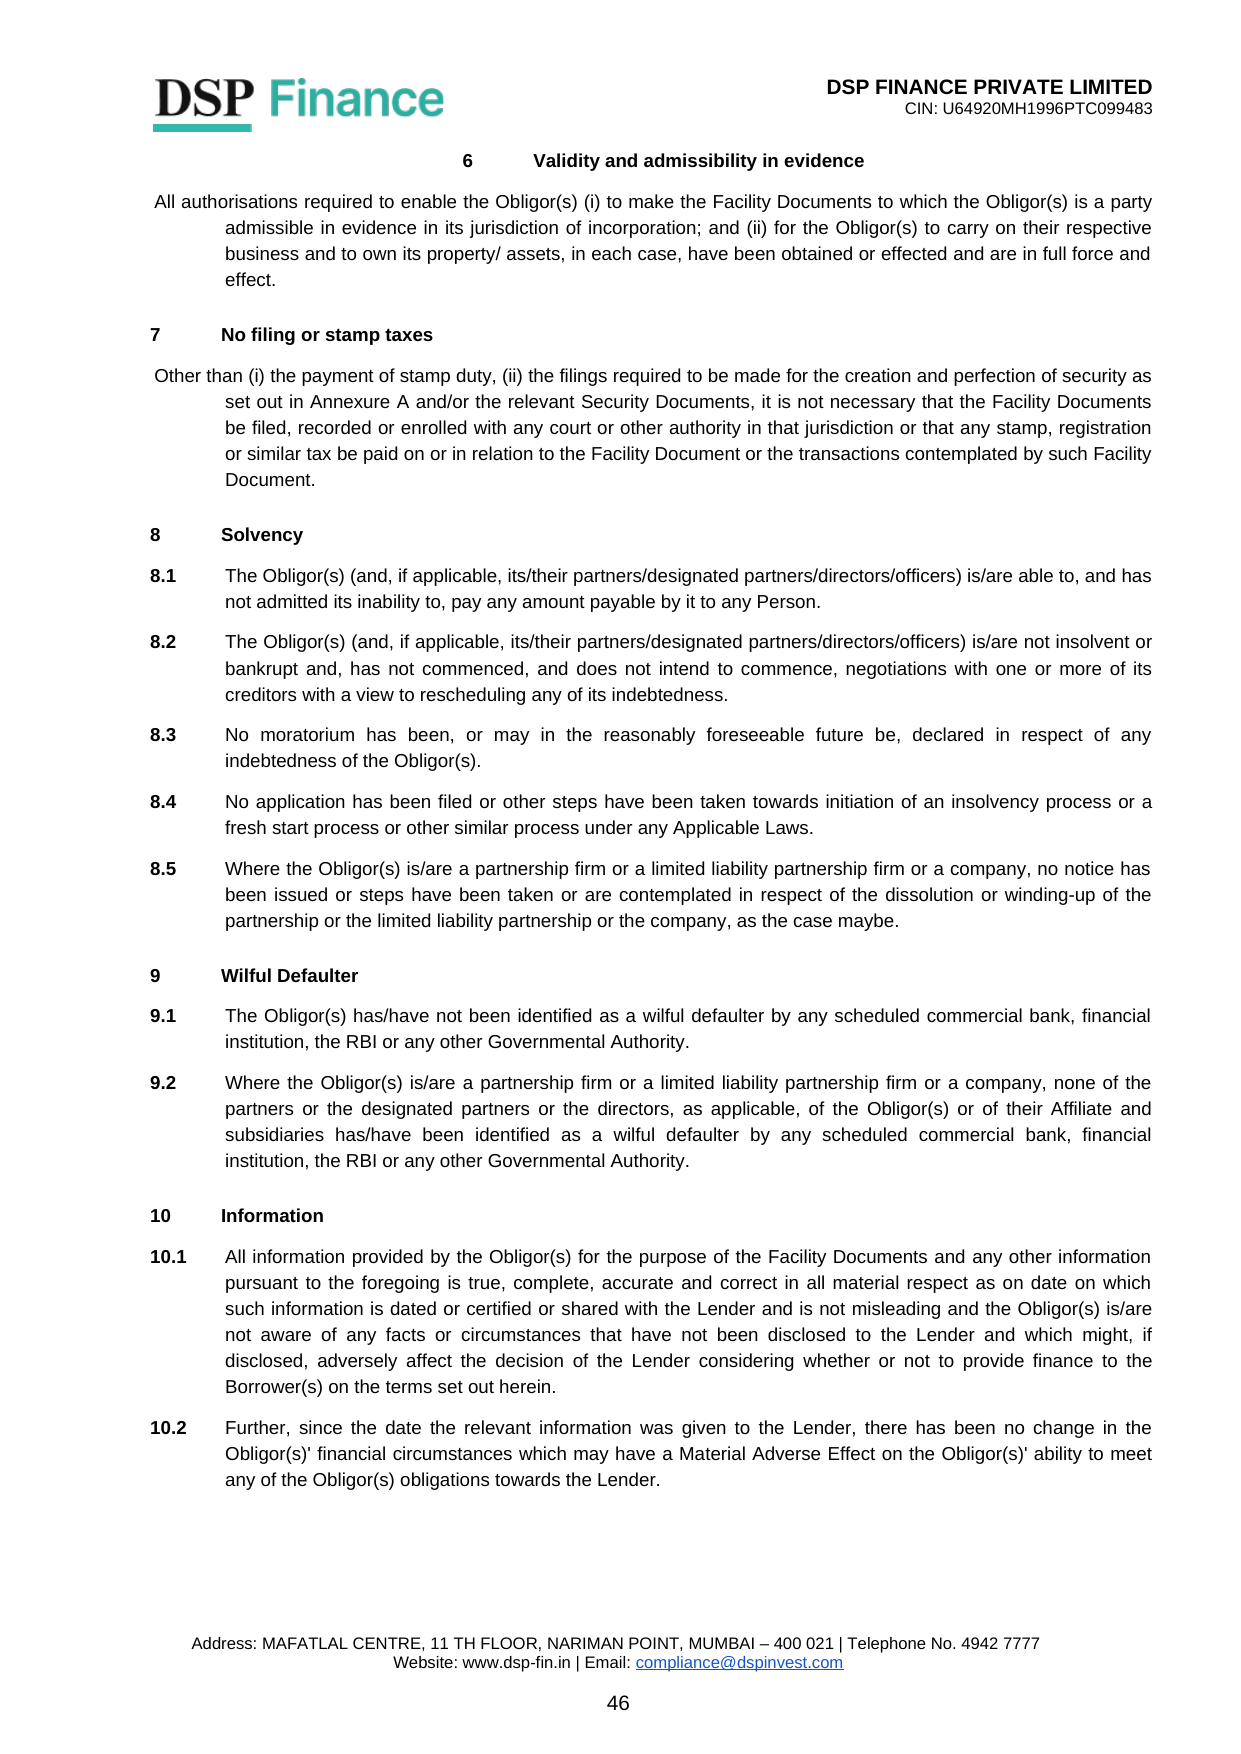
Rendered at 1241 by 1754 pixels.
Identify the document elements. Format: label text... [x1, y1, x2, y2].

text All authorisations required to enable the Obligor(s) (i) to make the Facility Documents to which the Obligor(s) is a party admissible in evidence in its jurisdiction of incorporation; and (ii) for the Obligor(s) to carry on their respective business and to own its property/ assets, in each case, have been obtained or effected and are in full force and effect. [154, 191, 1153, 290]
list All information provided by the Obligor(s) for the purpose of the Facility Documents and any other information pursuant to the foregoing is true, complete, accurate and correct in all material respect as on date on which such information is dated or certified or shared with the Lender and is not misleading and the Obligor(s) is/are not aware of any facts or circumstances that have not been disclosed to the Lender and which might, if disclosed, adversely affect the decision of the Lender considering whether or not to provide finance to the Borrower(s) on the terms set out herein. [150, 1246, 1153, 1398]
list The Obligor(s) (and, if applicable, its/their partners/designated partners/directors/officers) is/are able to, and has not admitted its inability to, pay any amount payable by it to any Person. [150, 564, 1153, 612]
list Further, since the date the relevant information was given to the Lender, there has been no change in the Obligor(s)' financial circumstances which may have a Material Adverse Effect on the Obligor(s)' ability to meet any of the Obligor(s) obligations towards the Lender. [150, 1417, 1153, 1490]
list No moratorium has been, or may in the reasonably foreseeable future be, declared in respect of any indebtedness of the Obligor(s). [150, 724, 1153, 772]
list The Obligor(s) (and, if applicable, its/their partners/designated partners/directors/officers) is/are not insolvent or bankrupt and, has not commenced, and does not intend to commence, negotiations with one or more of its creditors with a view to rescheduling any of its indebtedness. [150, 631, 1153, 705]
list Where the Obligor(s) is/are a partnership firm or a limited liability partnership firm or a company, none of the partners or the designated partners or the directors, as applicable, of the Obligor(s) or of their Affiliate and subsidiaries has/have been identified as a wilful defaulter by any scheduled commercial bank, financial institution, the RBI or any other Governmental Authority. [150, 1072, 1153, 1172]
list Validity and admissibility in evidence [150, 150, 1153, 172]
picture [153, 78, 444, 132]
list Wilful Defaulter [150, 964, 1153, 986]
list No filing or stamp taxes [150, 324, 1153, 346]
list No application has been filed or other steps have been taken towards initiation of an insolvency process or a fresh start process or other similar process under any Applicable Laws. [150, 791, 1153, 838]
list Solvency [150, 524, 1153, 546]
list Information [150, 1205, 1153, 1227]
list The Obligor(s) has/have not been identified as a wilful defaulter by any scheduled commercial bank, financial institution, the RBI or any other Governmental Authority. [150, 1005, 1153, 1053]
text Other than (i) the payment of stamp duty, (ii) the filings required to be made for the creation and perfection of security as set out in Annexure A and/or the relevant Security Documents, it is not necessary that the Facility Documents be filed, recorded or enrolled with any court or other authority in that jurisdiction or that any stamp, registration or similar tax be paid on or in relation to the Facility Document or the transactions contemplated by such Facility Document. [154, 364, 1153, 490]
list Where the Obligor(s) is/are a partnership firm or a limited liability partnership firm or a company, no notice has been issued or steps have been taken or are contemplated in respect of the dissolution or winding-up of the partnership or the limited liability partnership or the company, as the case maybe. [150, 857, 1153, 931]
